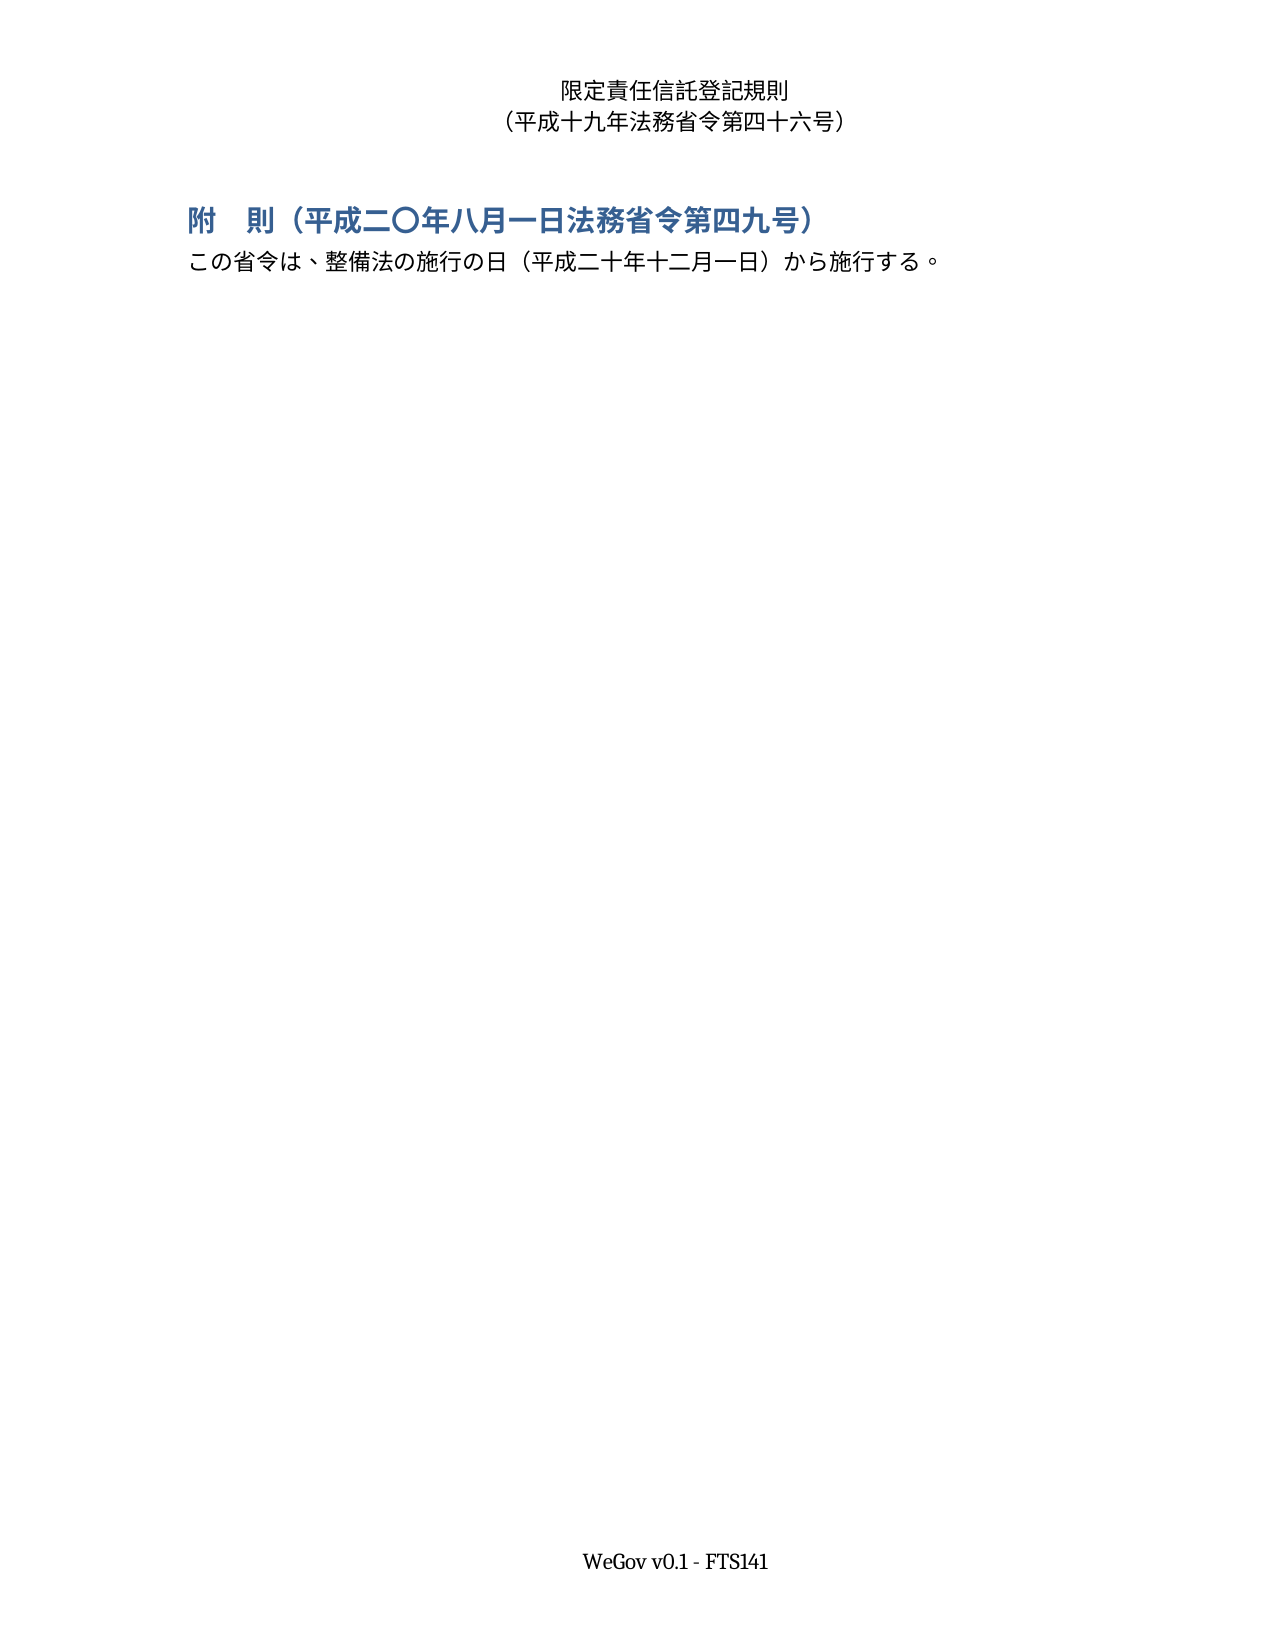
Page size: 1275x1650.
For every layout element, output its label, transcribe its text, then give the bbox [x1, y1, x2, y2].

text この省令は、整備法の施行の日（平成二十年十二月一日）から施行する。 [187, 246, 1087, 277]
subtitle 附 則（平成二〇年八月一日法務省令第四九号） [187, 200, 1087, 240]
